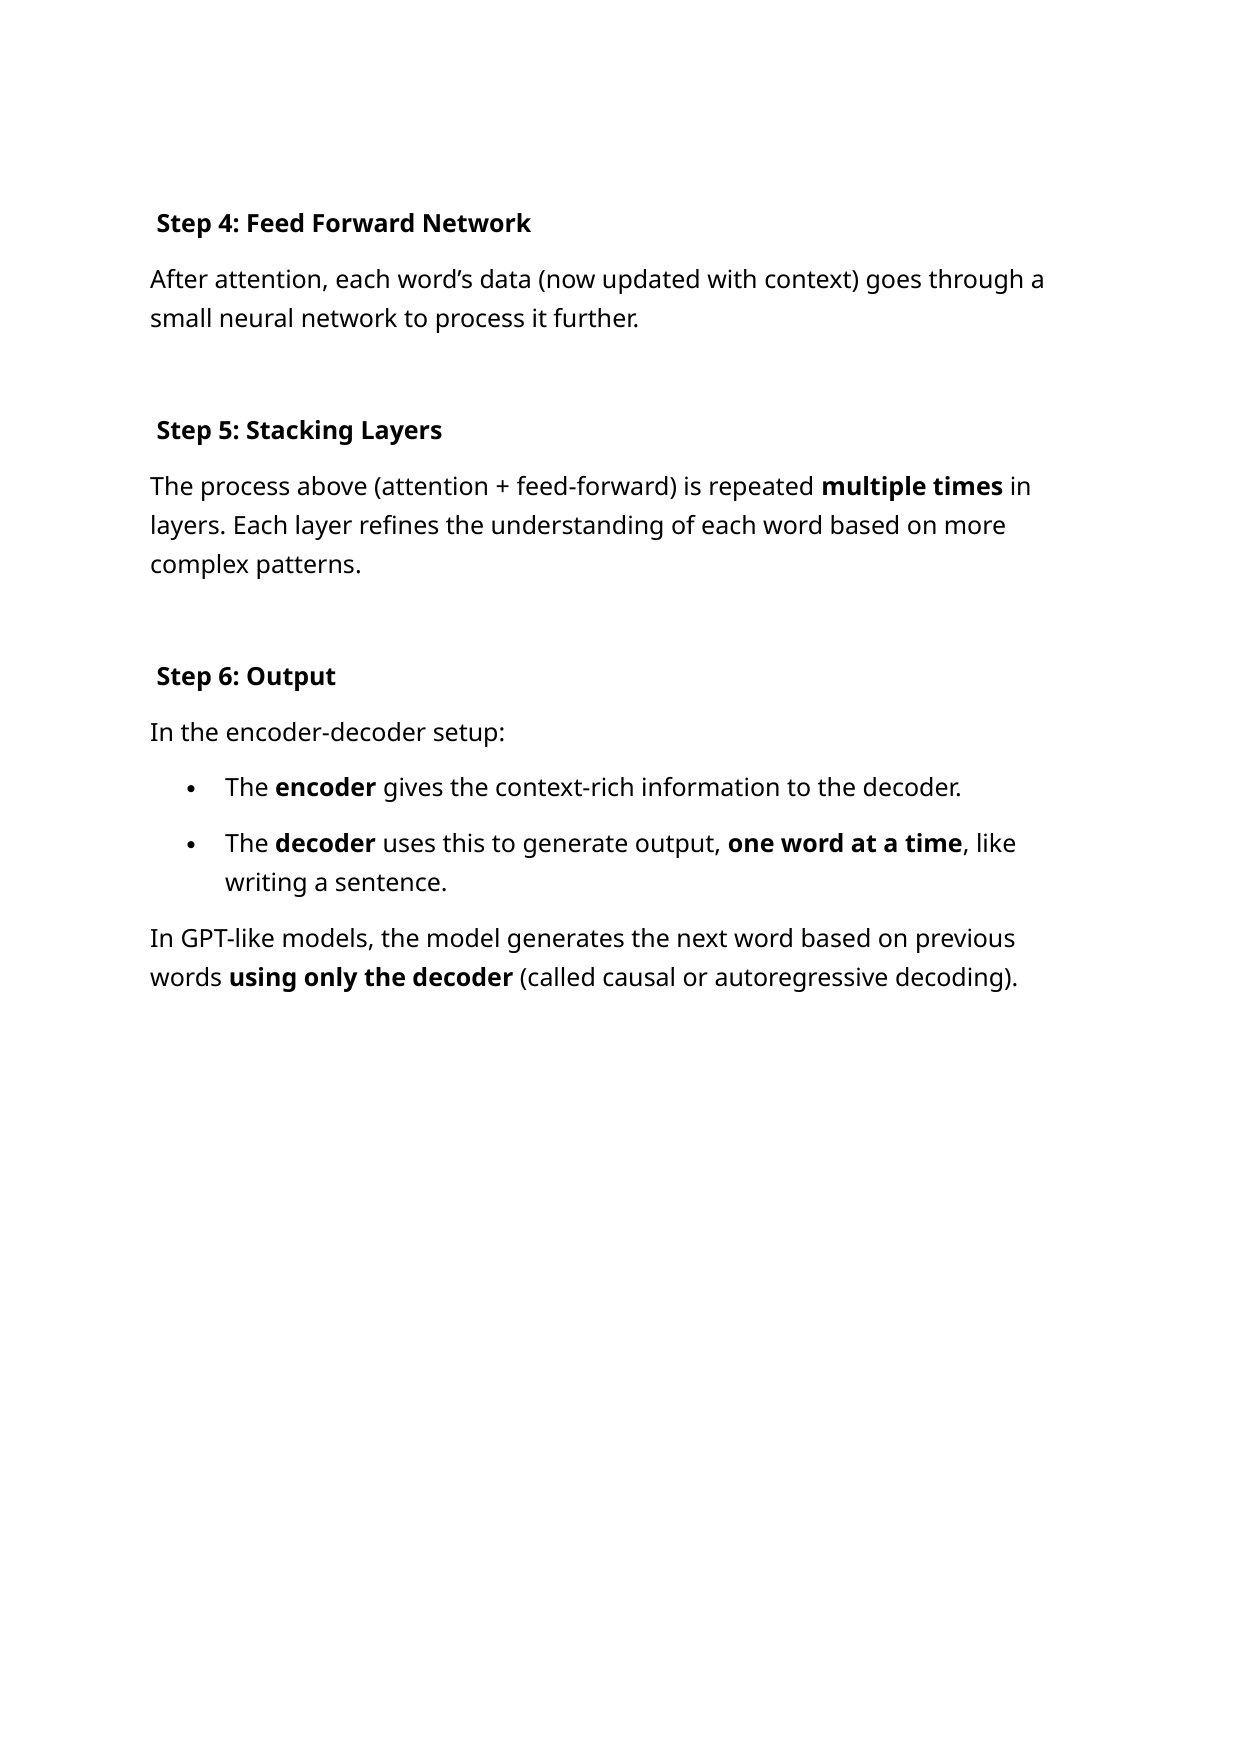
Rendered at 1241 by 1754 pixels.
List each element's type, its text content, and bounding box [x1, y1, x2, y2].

text The process above (attention + feed-forward) is repeated multiple times in layers. Each layer refines the understanding of each word based on more complex patterns. [150, 468, 1090, 581]
text In GPT-like models, the model generates the next word based on previous words using only the decoder (called causal or autoregressive decoding). [150, 921, 1090, 994]
text Step 5: Stacking Layers [150, 412, 1090, 447]
list The encoder gives the context-rich information to the decoder. [187, 770, 1090, 804]
text After attention, each word’s data (now updated with context) goes through a small neural network to process it further. [150, 262, 1090, 335]
text In the encoder-decoder setup: [150, 714, 1090, 748]
text Step 6: Output [150, 658, 1090, 692]
list The decoder uses this to generate output, one word at a time, like writing a sentence. [187, 826, 1090, 899]
text Step 4: Feed Forward Network [150, 206, 1090, 240]
